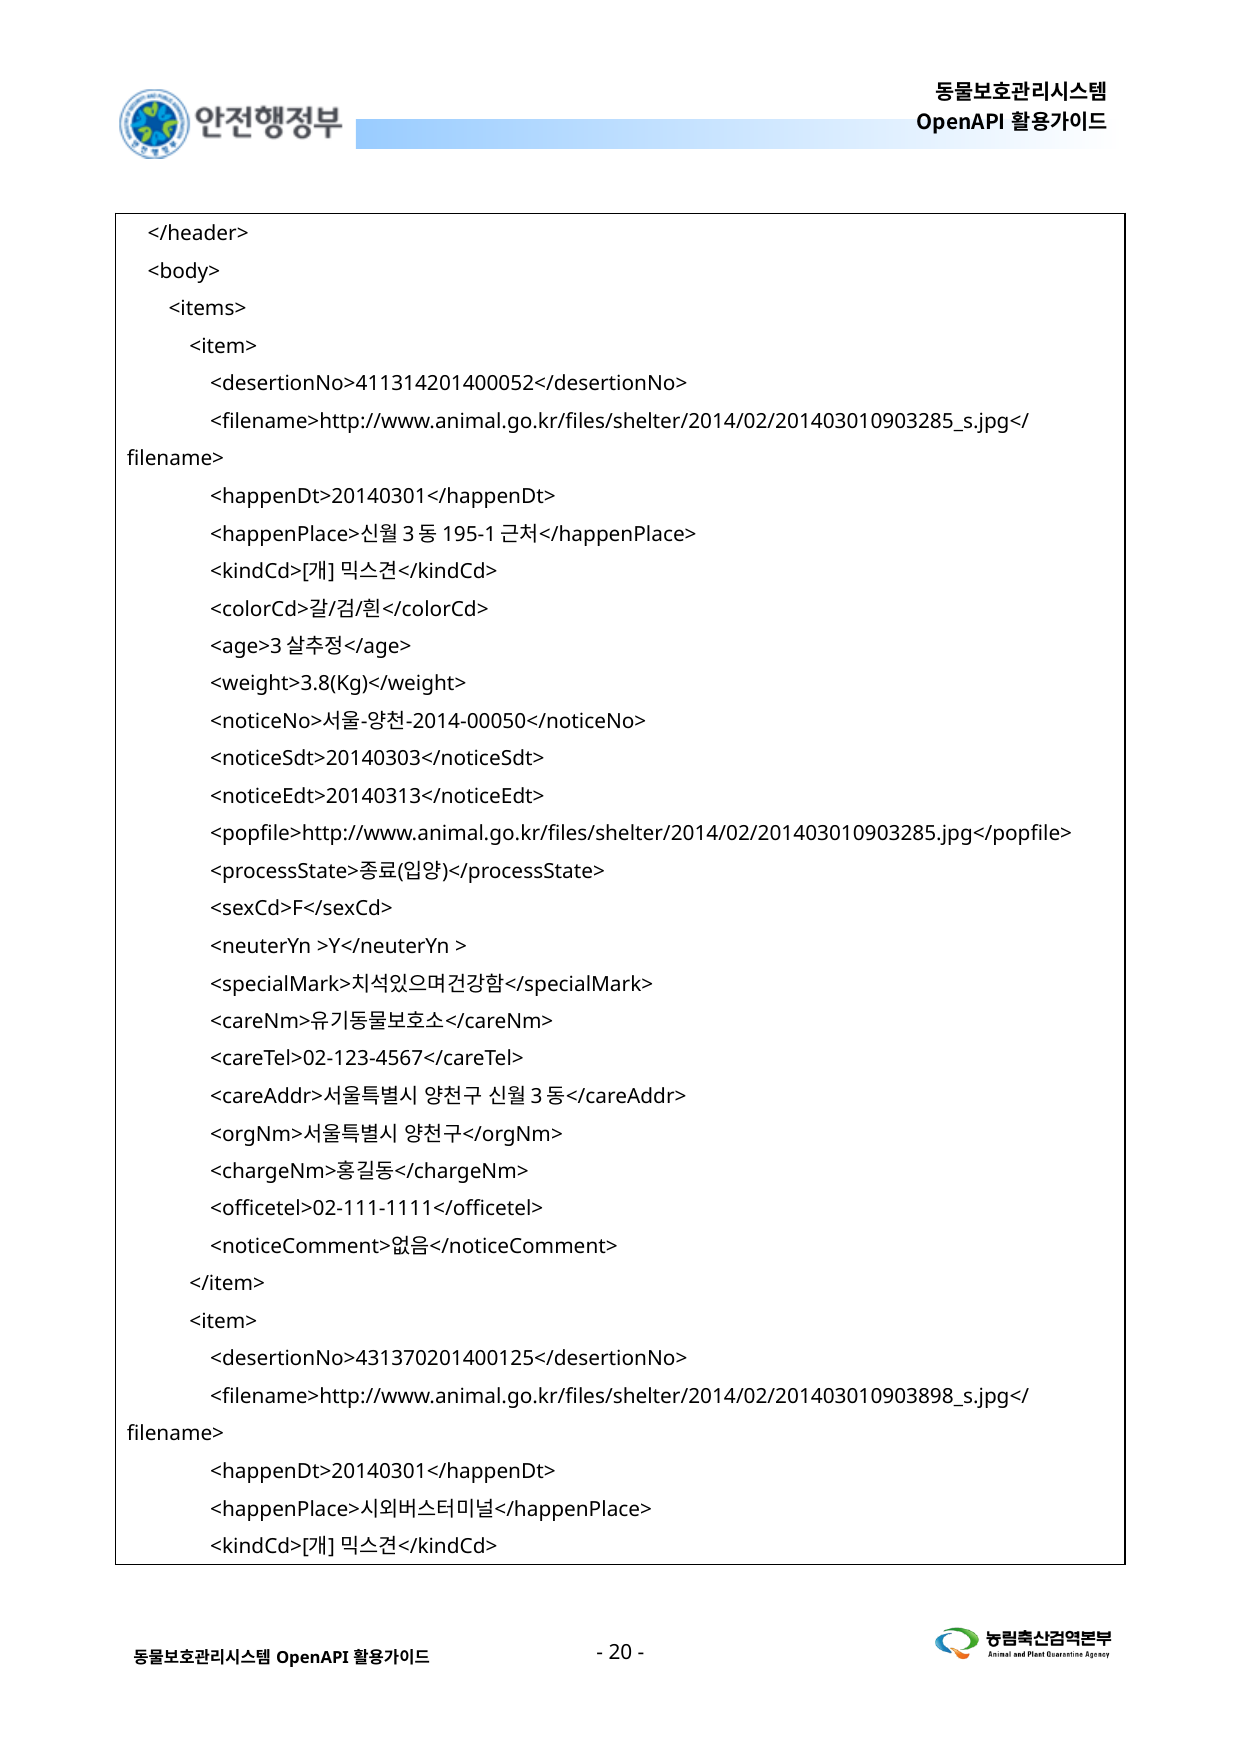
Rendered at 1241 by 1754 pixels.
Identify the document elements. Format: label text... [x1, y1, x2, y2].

picture [933, 1623, 1118, 1663]
picture [118, 88, 344, 159]
